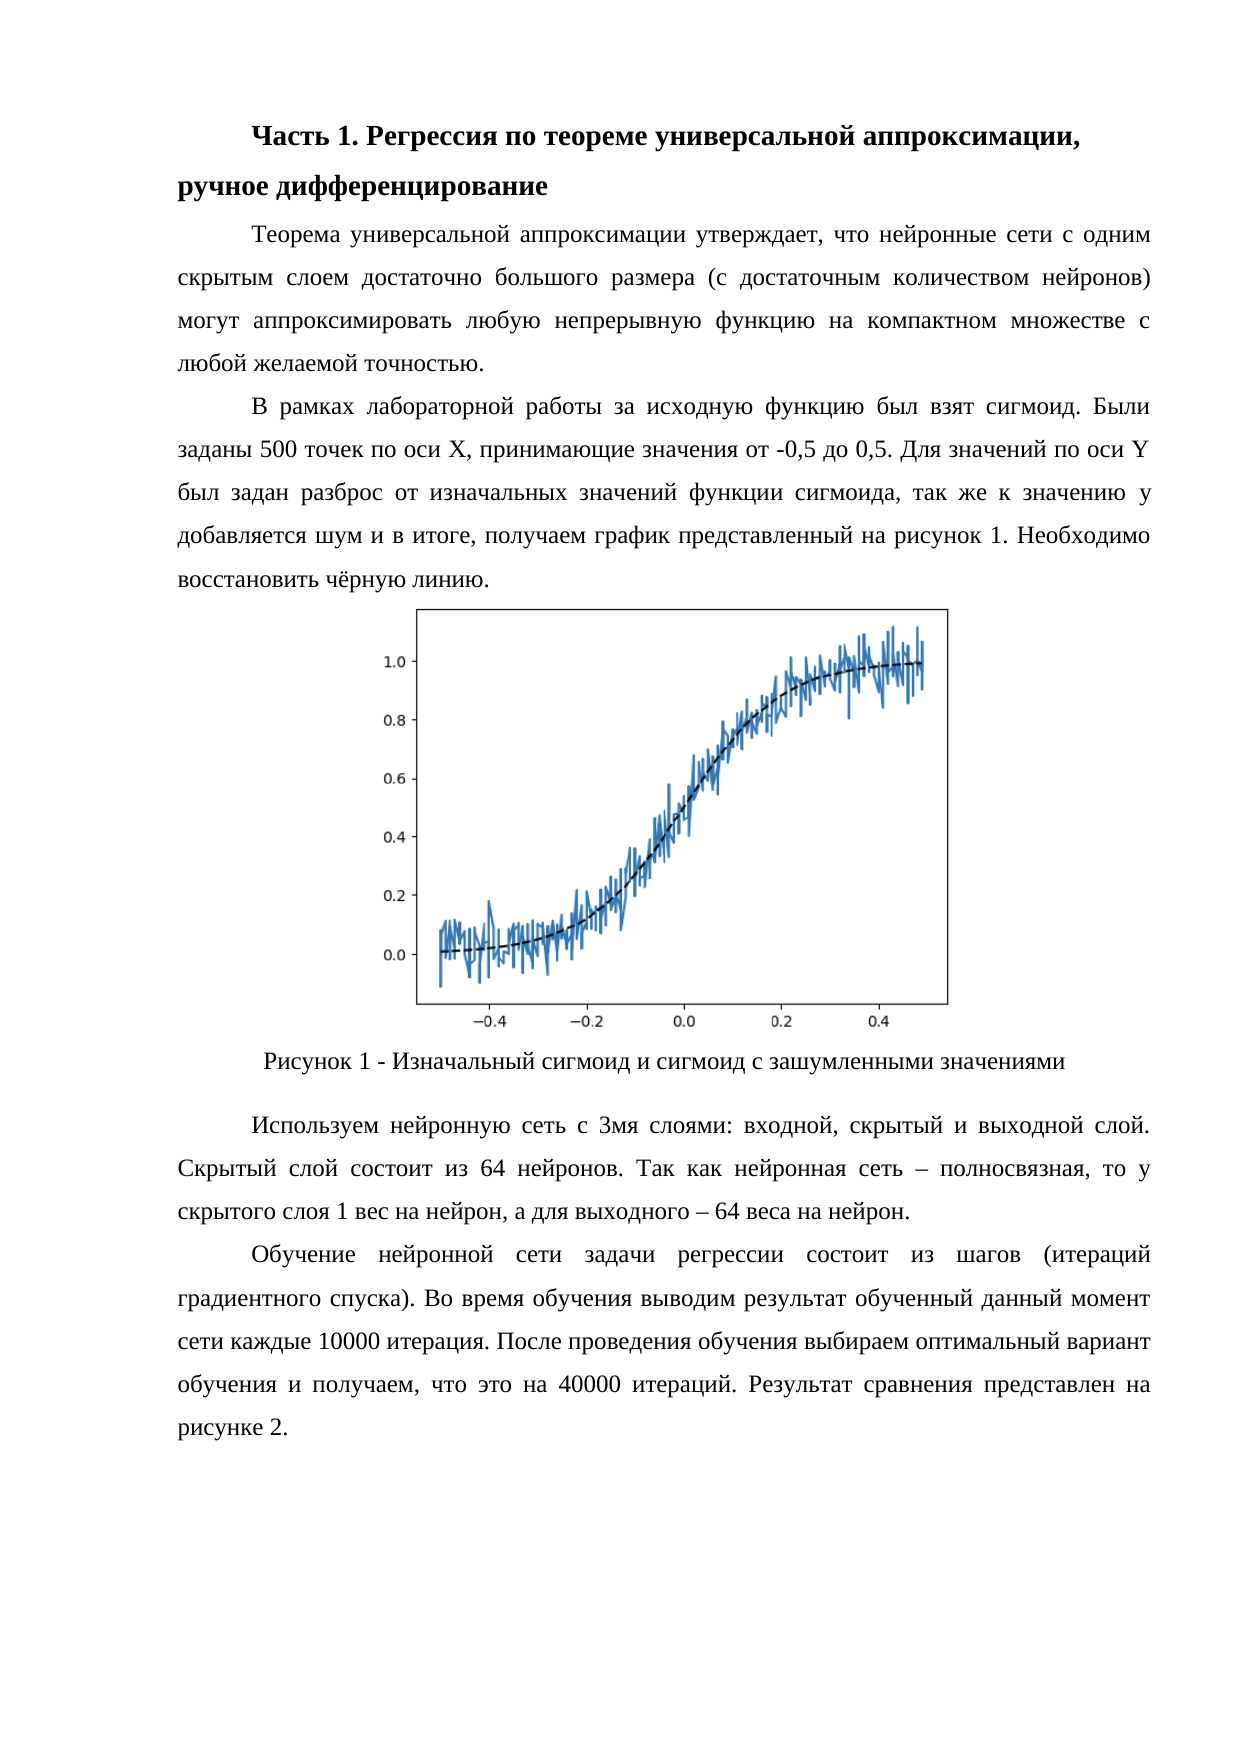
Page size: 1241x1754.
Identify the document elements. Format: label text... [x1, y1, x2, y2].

text В рамках лабораторной работы за исходную функцию был взят сигмоид. Были заданы 500 точек по оси X, принимающие значения от -0,5 до 0,5. Для значений по оси Y был задан разброс от изначальных значений функции сигмоида, так же к значению y добавляется шум и в итоге, получаем график представленный на рисунок 1. Необходимо восстановить чёрную линию. [177, 391, 1152, 592]
text Рисунок 1 - Изначальный сигмоид и сигмоид с зашумленными значениями [177, 1046, 1152, 1075]
picture [377, 606, 952, 1032]
text Обучение нейронной сети задачи регрессии состоит из шагов (итераций градиентного спуска). Во время обучения выводим результат обученный данный момент сети каждые 10000 итерация. После проведения обучения выбираем оптимальный вариант обучения и получаем, что это на 40000 итераций. Результат сравнения представлен на рисунке 2. [177, 1239, 1152, 1441]
text Теорема универсальной аппроксимации утверждает, что нейронные сети с одним скрытым слоем достаточно большого размера (с достаточным количеством нейронов) могут аппроксимировать любую непрерывную функцию на компактном множестве с любой желаемой точностью. [177, 219, 1152, 377]
list Часть 1. Регрессия по теореме универсальной аппроксимации, ручное дифференцирование [177, 118, 1152, 202]
text Используем нейронную сеть с 3мя слоями: входной, скрытый и выходной слой. Скрытый слой состоит из 64 нейронов. Так как нейронная сеть – полносвязная, то у скрытого слоя 1 вес на нейрон, а для выходного – 64 веса на нейрон. [177, 1110, 1152, 1225]
